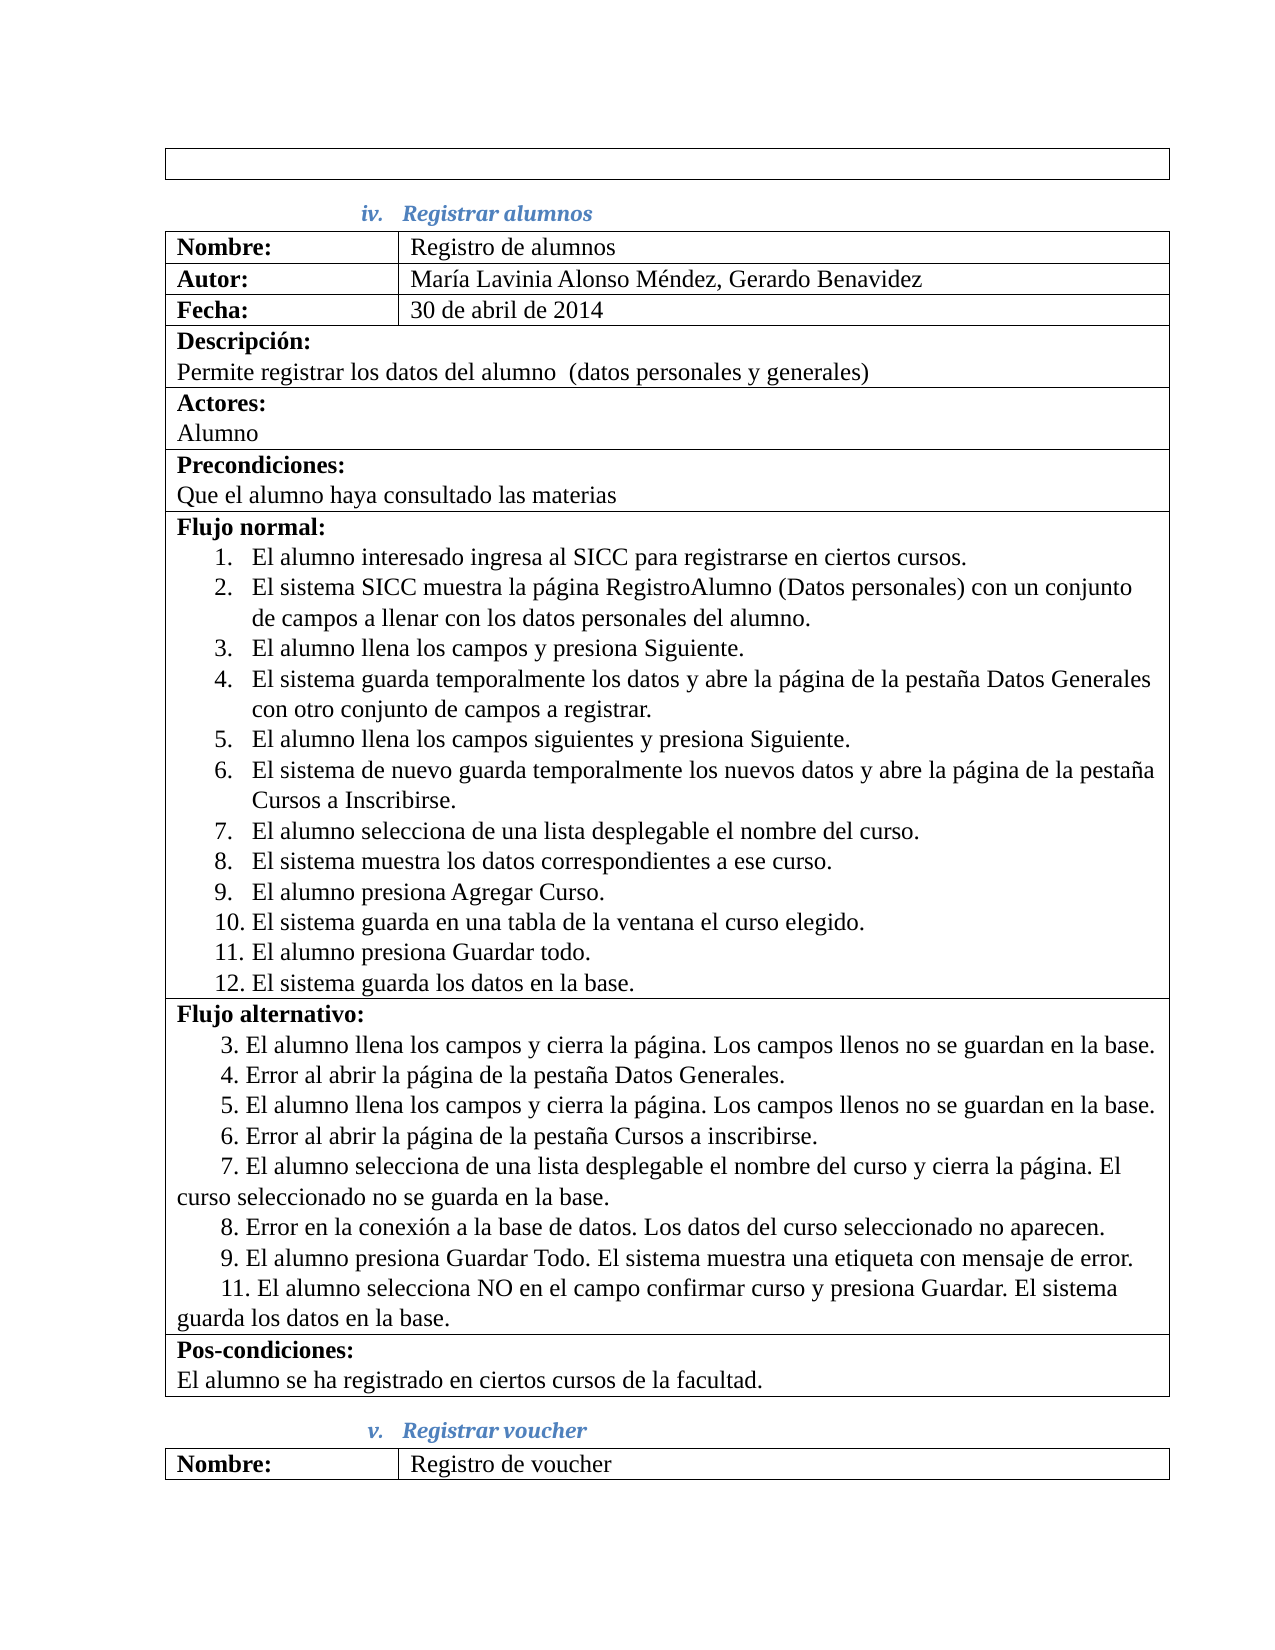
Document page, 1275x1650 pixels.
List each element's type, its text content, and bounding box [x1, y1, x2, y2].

table_header Registro de alumnos [399, 232, 1169, 263]
table_cell Flujo alternativo: 3. El alumno llena los campos y cierra la página. Los campos llenos no se guardan en la base. 4. Error al abrir la página de la pestaña Datos Generales. 5. El alumno llena los campos y cierra la página. Los campos llenos no se guardan en la base. 6. Error al abrir la página de la pestaña Cursos a inscribirse. 7. El alumno selecciona de una lista desplegable el nombre del curso y cierra la página. El curso seleccionado no se guarda en la base. 8. Error en la conexión a la base de datos. Los datos del curso seleccionado no aparecen. 9. El alumno presiona Guardar Todo. El sistema muestra una etiqueta con mensaje de error. 11. El alumno selecciona NO en el campo confirmar curso y presiona Guardar. El sistema guarda los datos en la base. [166, 999, 1169, 1334]
table_cell Autor: [166, 264, 398, 294]
subtitle Registrar alumnos [383, 201, 1098, 227]
table_header Nombre: [166, 1449, 398, 1479]
table_cell Fecha: [166, 295, 398, 325]
table_cell María Lavinia Alonso Méndez, Gerardo Benavidez [399, 264, 1169, 294]
table_cell Flujo normal: El alumno interesado ingresa al SICC para registrarse en ciertos cursos. El sistema SICC muestra la página RegistroAlumno (Datos personales) con un conjunto de campos a llenar con los datos personales del alumno. El alumno llena los campos y presiona Siguiente. El sistema guarda temporalmente los datos y abre la página de la pestaña Datos Generales con otro conjunto de campos a registrar. El alumno llena los campos siguientes y presiona Siguiente. El sistema de nuevo guarda temporalmente los nuevos datos y abre la página de la pestaña Cursos a Inscribirse. El alumno selecciona de una lista desplegable el nombre del curso. El sistema muestra los datos correspondientes a ese curso. El alumno presiona Agregar Curso. El sistema guarda en una tabla de la ventana el curso elegido. El alumno presiona Guardar todo. El sistema guarda los datos en la base. [166, 512, 1169, 998]
table_header Nombre: [166, 232, 398, 263]
subtitle Registrar voucher [383, 1417, 1098, 1444]
table_cell Precondiciones: Que el alumno haya consultado las materias [166, 450, 1169, 511]
table_cell Descripción: Permite registrar los datos del alumno (datos personales y generales) [166, 326, 1169, 387]
table_cell Actores: Alumno [166, 388, 1169, 449]
table_cell 30 de abril de 2014 [399, 295, 1169, 325]
table_cell Pos-condiciones: El alumno se ha registrado en ciertos cursos de la facultad. [166, 1335, 1169, 1396]
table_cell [166, 149, 1169, 179]
table_header Registro de voucher [399, 1449, 1169, 1479]
